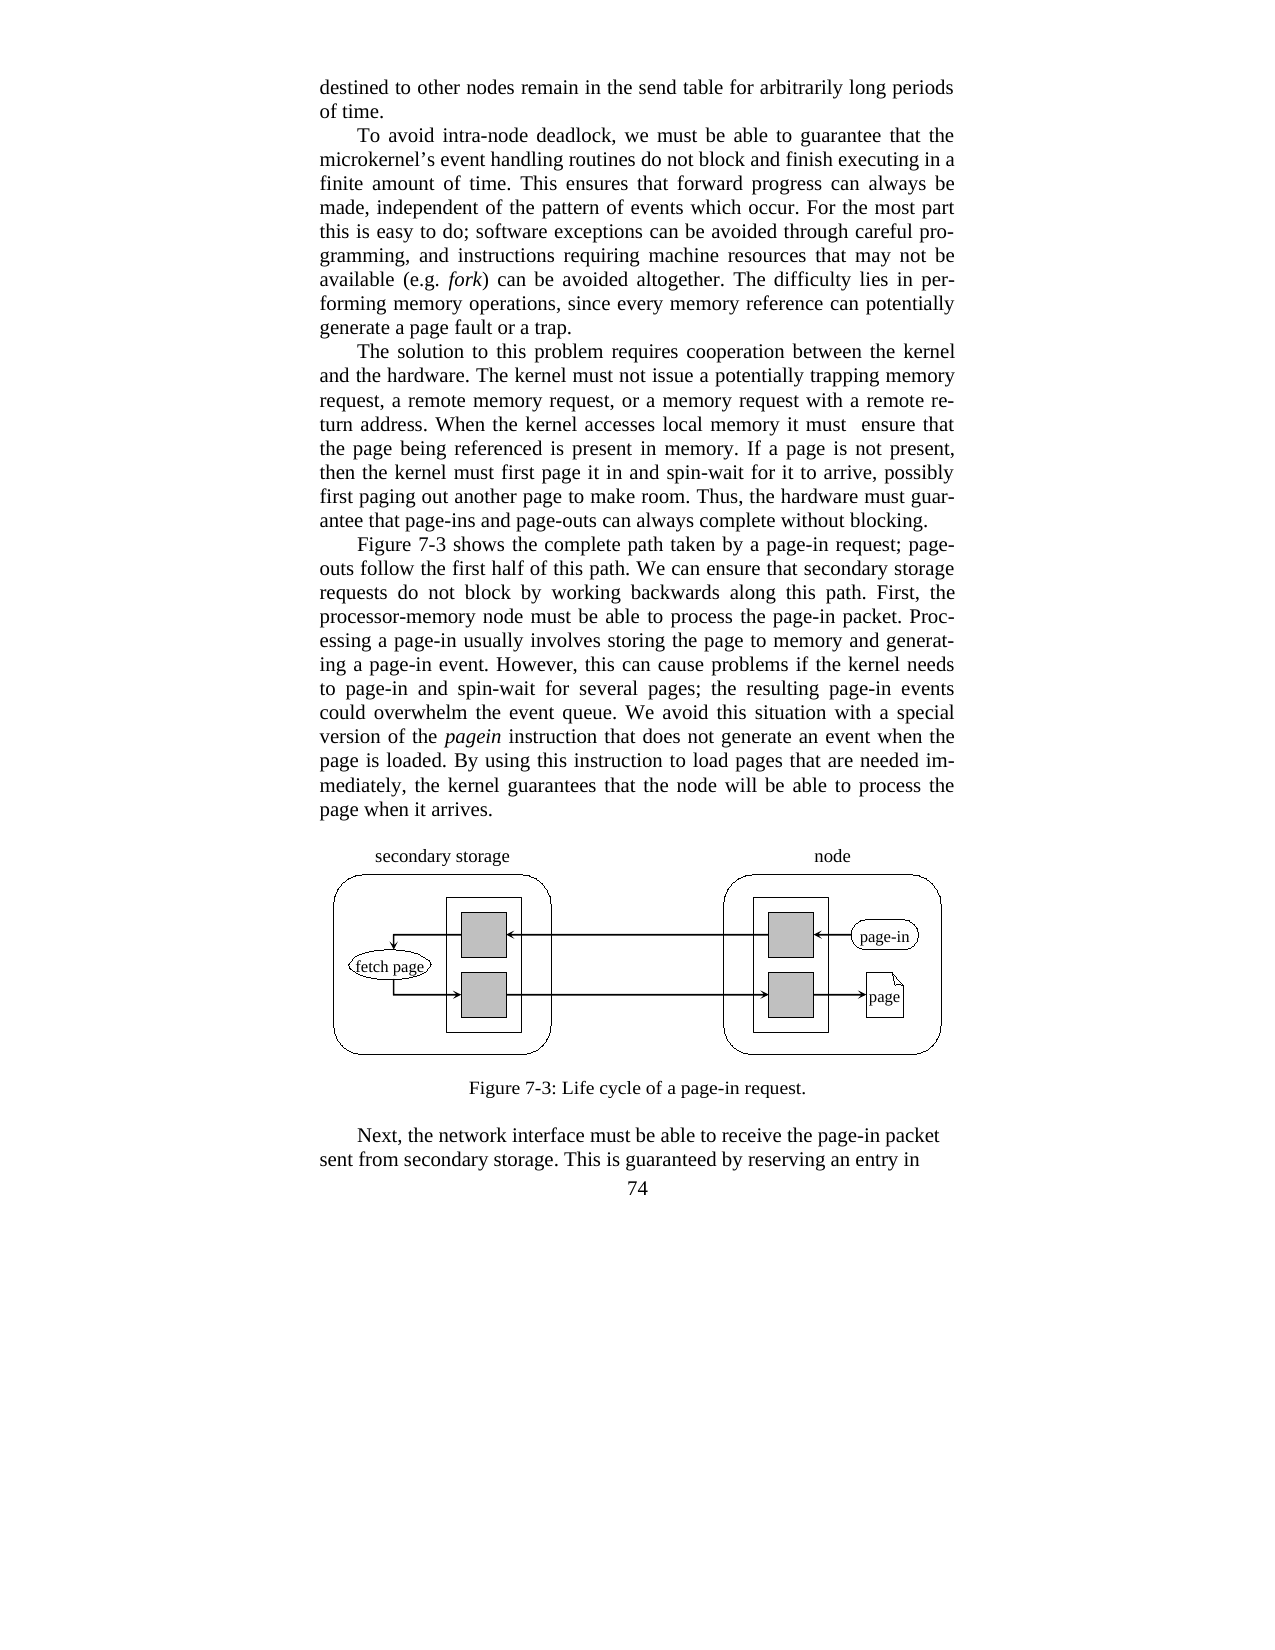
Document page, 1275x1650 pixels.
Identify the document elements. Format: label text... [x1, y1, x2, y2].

text 74 [627, 1176, 1275, 1200]
text secondary storage node [375, 844, 1275, 866]
text To avoid intra-node deadlock, we must be able to guarantee that the microkernel’s event handling routines do not block and finish executing in a finite amount of time. This ensures that forward progress can always be made, independent of the pattern of events which occur. For the most part this is easy to do; software exceptions can be avoided through careful pro- gramming, and instructions requiring machine resources that may not be available (e.g. fork) can be avoided altogether. The difficulty lies in per- forming memory operations, since every memory reference can potentially generate a page fault or a trap. [319, 123, 956, 339]
text The solution to this problem requires cooperation between the kernel and the hardware. The kernel must not issue a potentially trapping memory request, a remote memory request, or a memory request with a remote re- turn address. When the kernel accesses local memory it must ensure that the page being referenced is present in memory. If a page is not present, then the kernel must first page it in and spin-wait for it to arrive, possibly first paging out another page to make room. Thus, the hardware must guar- antee that page-ins and page-outs can always complete without blocking. [319, 339, 956, 532]
text Figure 7-3 shows the complete path taken by a page-in request; page- outs follow the first half of this path. We can ensure that secondary storage requests do not block by working backwards along this path. First, the processor-memory node must be able to process the page-in packet. Proc- essing a page-in usually involves storing the page to memory and generat- ing a page-in event. However, this can cause problems if the kernel needs to page-in and spin-wait for several pages; the resulting page-in events could overwhelm the event queue. We avoid this situation with a special version of the pagein instruction that does not generate an event when the page is loaded. By using this instruction to load pages that are needed im- mediately, the kernel guarantees that the node will be able to process the page when it arrives. [319, 532, 956, 821]
text destined to other nodes remain in the send table for arbitrarily long periods of time. [319, 75, 955, 123]
text Figure 7-3: Life cycle of a page-in request. [469, 1077, 1275, 1098]
text Next, the network interface must be able to receive the page-in packet sent from secondary storage. This is guaranteed by reserving an entry in [319, 1123, 955, 1171]
